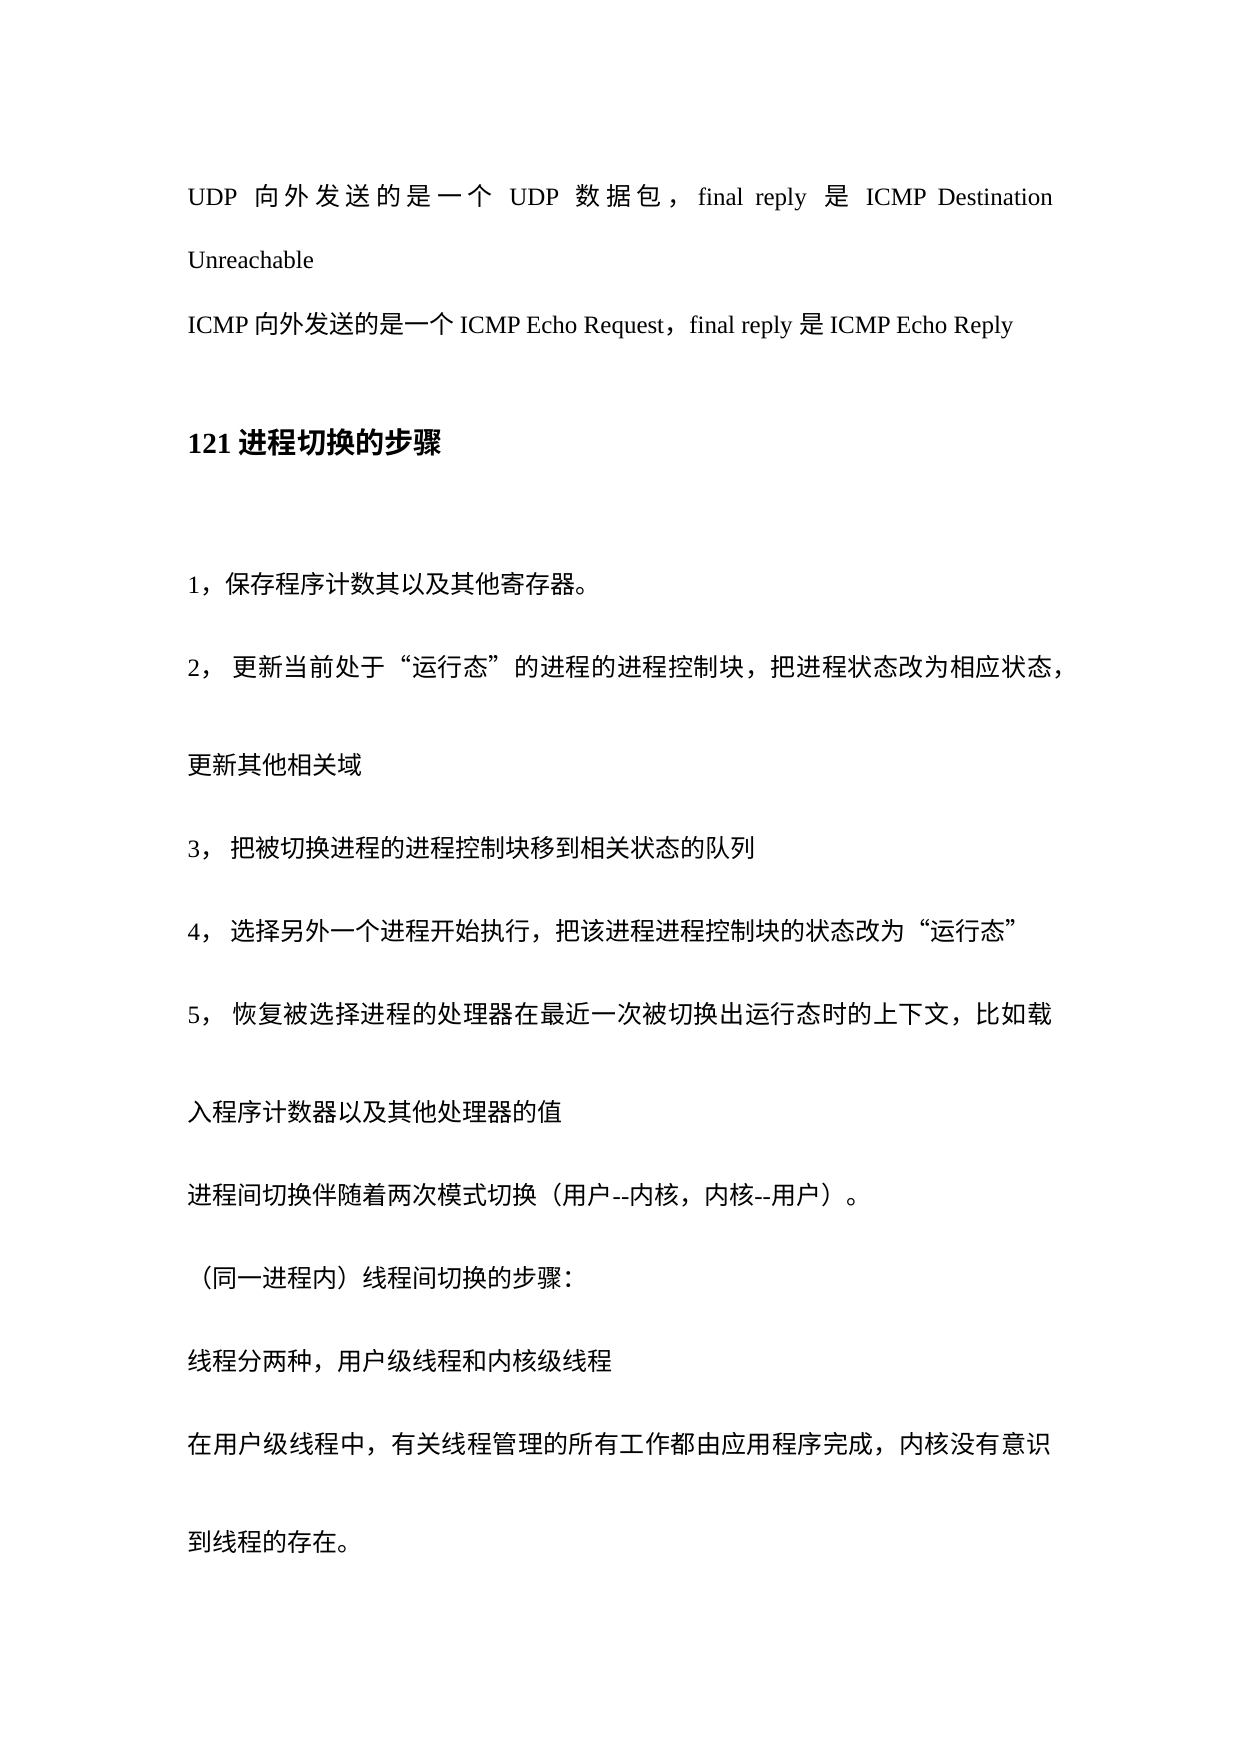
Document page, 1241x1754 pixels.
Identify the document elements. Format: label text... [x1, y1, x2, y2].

text 4， 选择另外一个进程开始执行，把该进程进程控制块的状态改为“运行态” [187, 897, 1053, 962]
text 121 进程切换的步骤 [187, 409, 1053, 474]
text 2， 更新当前处于“运行态”的进程的进程控制块，把进程状态改为相应状态，更新其他相关域 [187, 633, 1053, 796]
text ICMP 向外发送的是一个 ICMP Echo Request，final reply 是 ICMP Echo Reply [187, 290, 1053, 355]
text UDP 向外发送的是一个 UDP 数据包，final reply 是 ICMP Destination Unreachable [187, 162, 1053, 276]
text （同一进程内）线程间切换的步骤： [187, 1244, 1053, 1309]
text 在用户级线程中，有关线程管理的所有工作都由应用程序完成，内核没有意识到线程的存在。 [187, 1410, 1053, 1573]
text 3， 把被切换进程的进程控制块移到相关状态的队列 [187, 814, 1053, 879]
text 5， 恢复被选择进程的处理器在最近一次被切换出运行态时的上下文，比如载入程序计数器以及其他处理器的值 [187, 980, 1053, 1143]
text 1，保存程序计数其以及其他寄存器。 [187, 550, 1053, 615]
text 线程分两种，用户级线程和内核级线程 [187, 1327, 1053, 1392]
text 进程间切换伴随着两次模式切换（用户--内核，内核--用户）。 [187, 1161, 1053, 1226]
